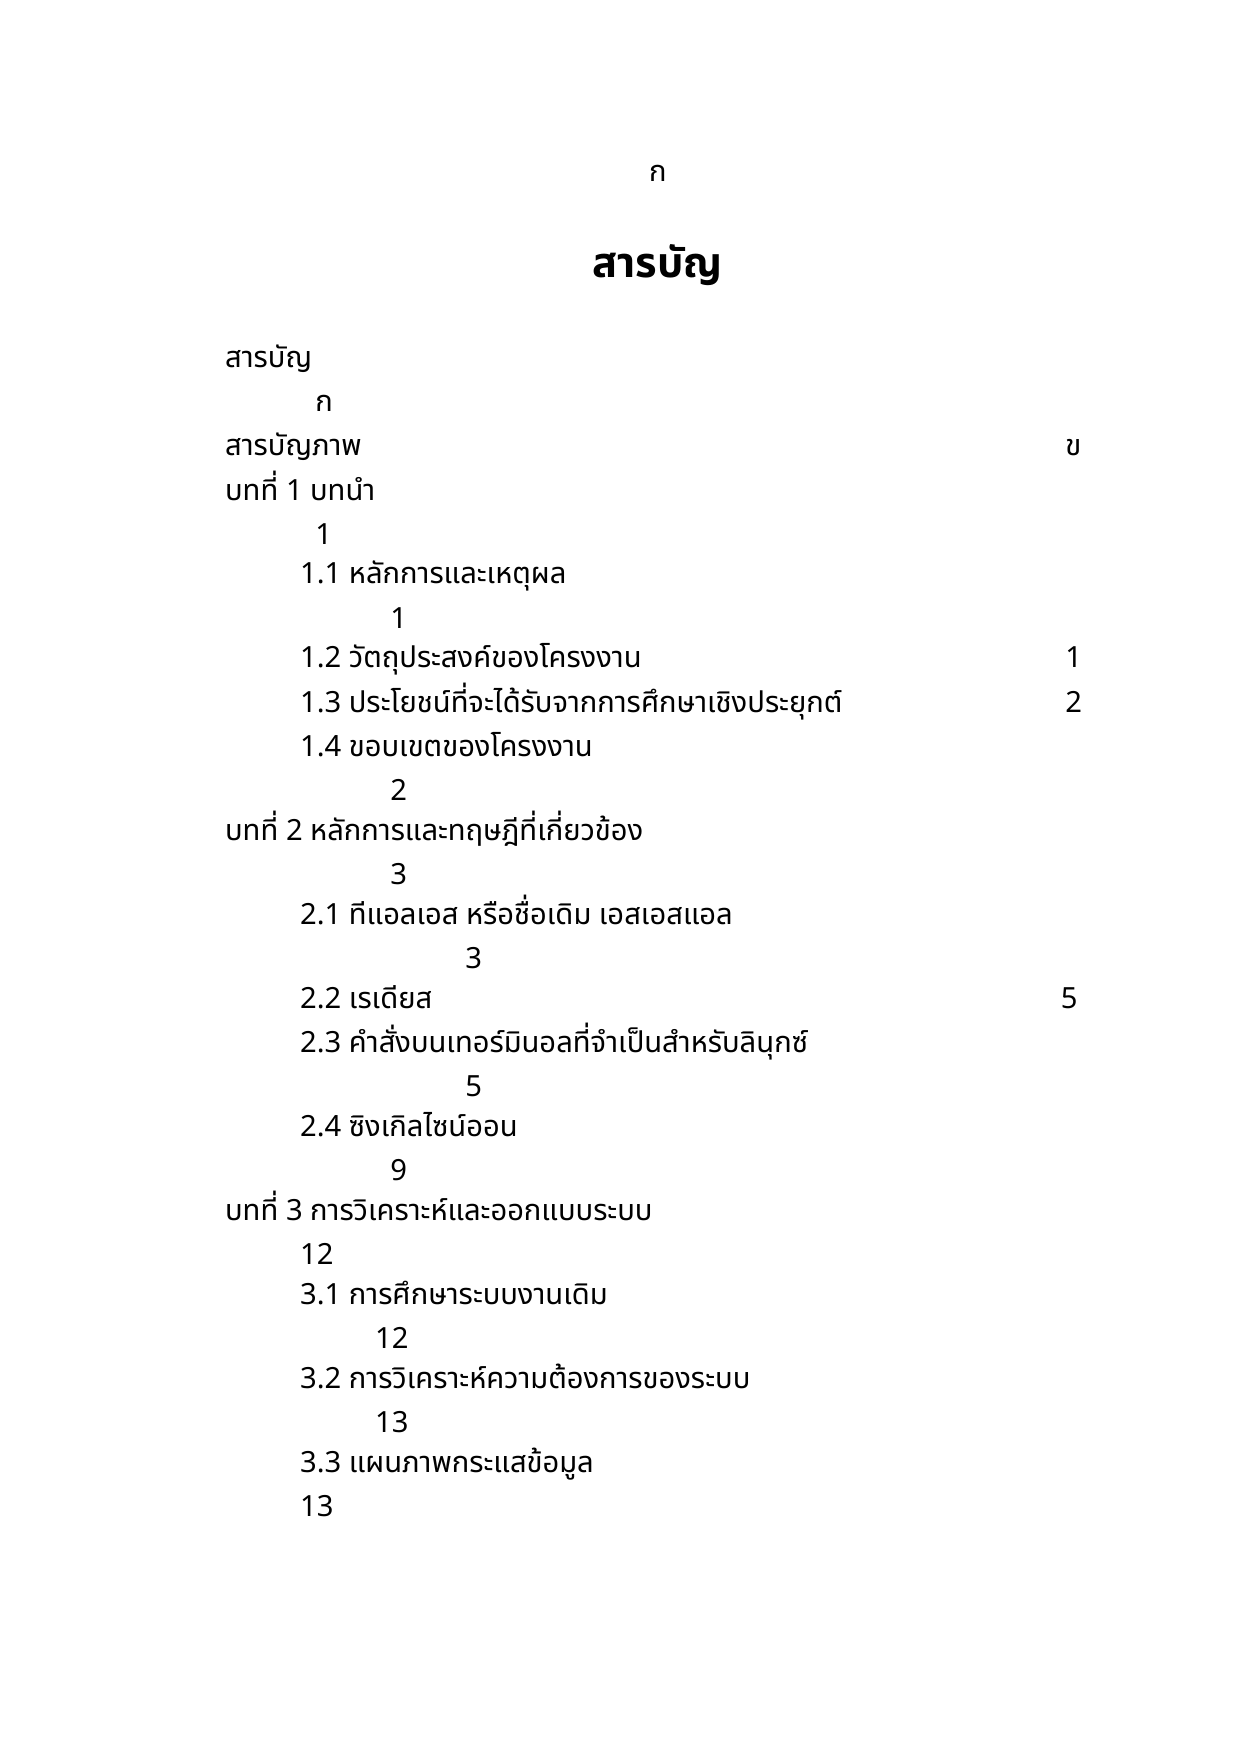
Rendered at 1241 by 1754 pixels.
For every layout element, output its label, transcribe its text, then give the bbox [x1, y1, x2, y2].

text บทที่ 2 หลักการและทฤษฎีที่เกี่ยวข้อง 3 [225, 809, 1090, 893]
text สารบัญภาพ ข [225, 425, 1090, 469]
text สารบัญ ก [225, 336, 1090, 425]
text 2.2 เรเดียส 5 [300, 977, 1090, 1021]
text 1.3 ประโยชน์ที่จะได้รับจากการศึกษาเชิงประยุกต์ 2 [300, 681, 1090, 725]
text 1.1 หลักการและเหตุผล 1 [300, 553, 1090, 637]
text 1.2 วัตถุประสงค์ของโครงงาน 1 [300, 637, 1090, 681]
text 3.1 การศึกษาระบบงานเดิม 12 [225, 1273, 1090, 1357]
text 3.3 แผนภาพกระแสข้อมูล 13 [225, 1441, 1090, 1525]
text 3.2 การวิเคราะห์ความต้องการของระบบ 13 [225, 1357, 1090, 1441]
text 1.4 ขอบเขตของโครงงาน 2 [300, 725, 1090, 809]
text บทที่ 3 การวิเคราะห์และออกแบบระบบ 12 [225, 1189, 1090, 1273]
text 2.1 ทีแอลเอส หรือชื่อเดิม เอสเอสแอล 3 [300, 893, 1090, 977]
text 2.3 คำสั่งบนเทอร์มินอลที่จำเป็นสำหรับลินุกซ์ 5 [300, 1021, 1090, 1105]
title สารบัญ [225, 234, 1090, 297]
text บทที่ 1 บทนำ 1 [225, 469, 1090, 553]
text 2.4 ซิงเกิลไซน์ออน 9 [300, 1105, 1090, 1189]
